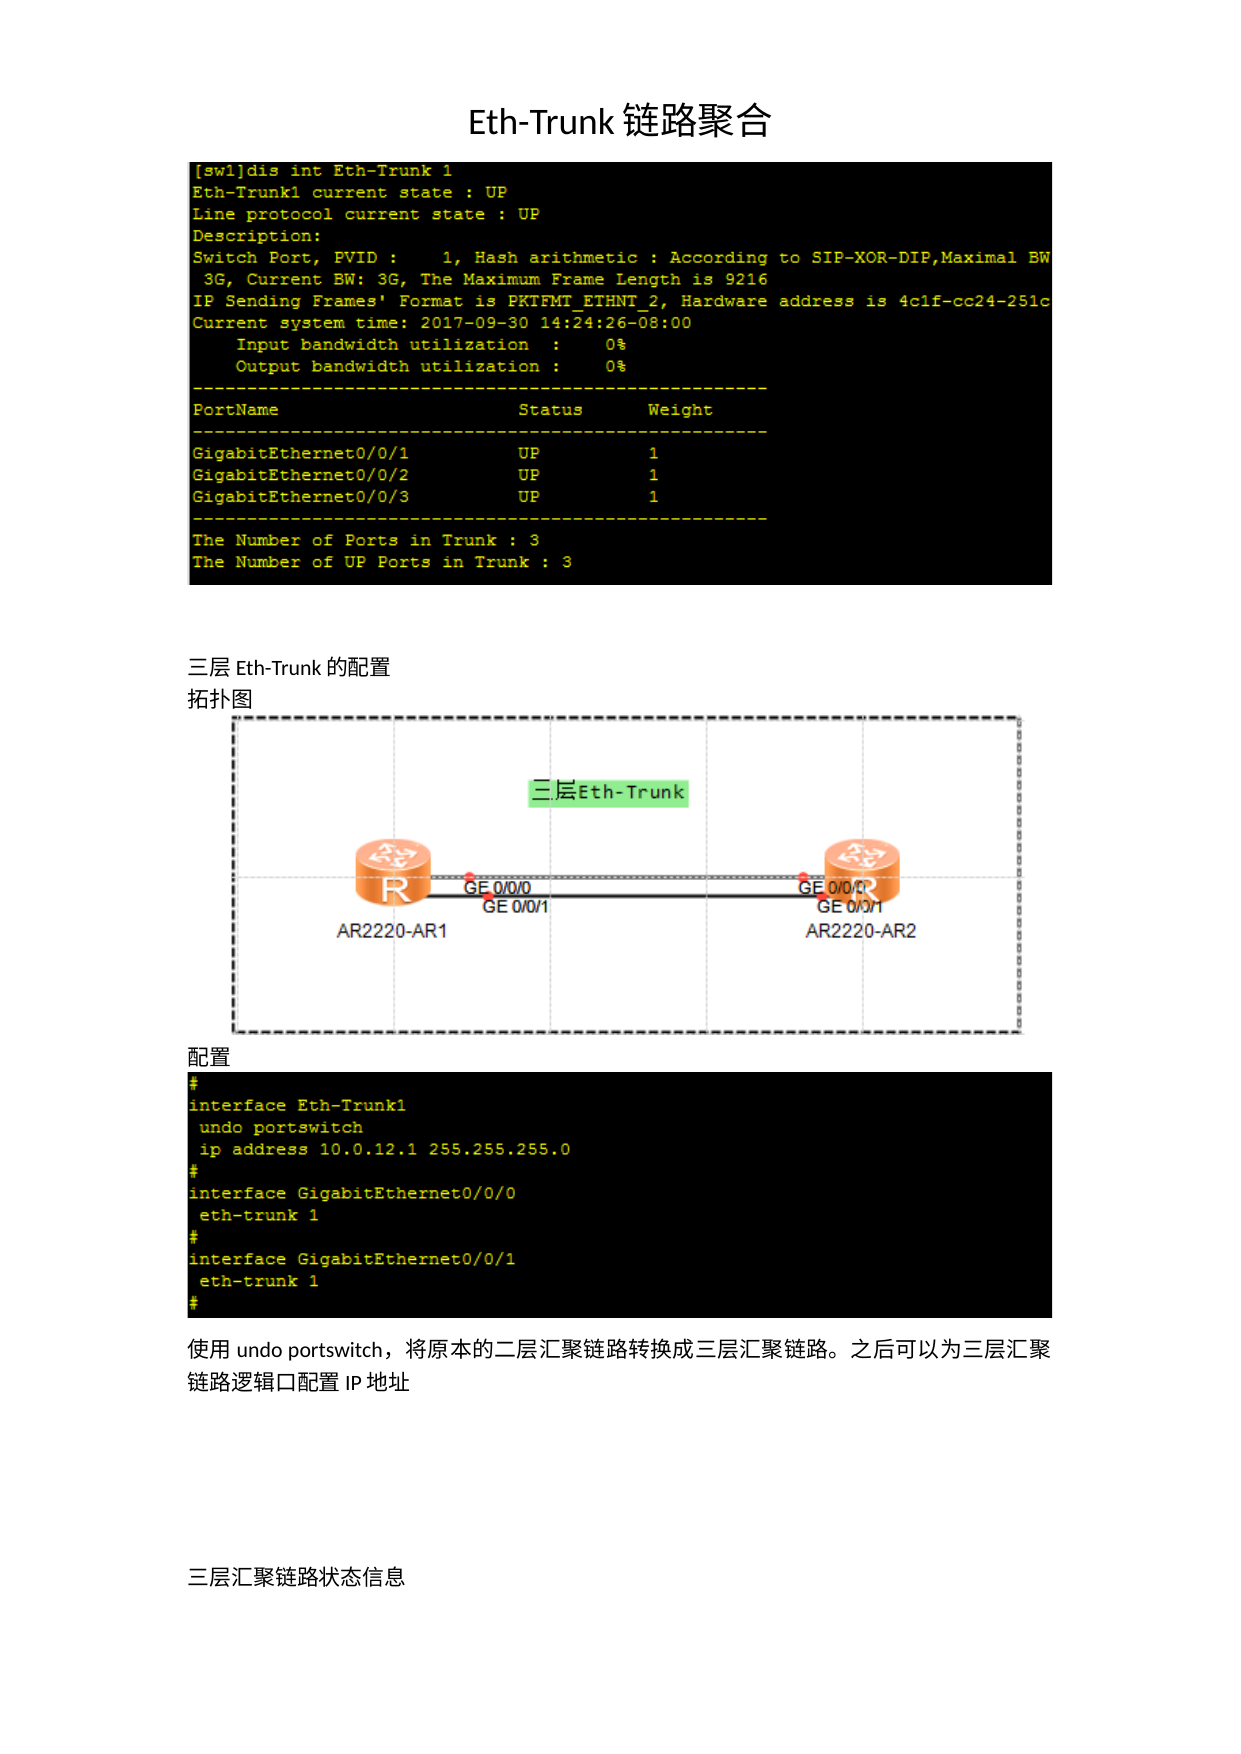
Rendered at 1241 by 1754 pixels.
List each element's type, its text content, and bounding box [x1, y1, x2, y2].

picture [187, 1072, 1053, 1318]
text 配置 [187, 1039, 1053, 1072]
text 三层Eth-Trunk的配置 [187, 649, 1053, 682]
picture [231, 714, 1025, 1035]
picture [187, 162, 1053, 585]
text 三层汇聚链路状态信息 [187, 1559, 1053, 1592]
text 使用undo portswitch，将原本的二层汇聚链路转换成三层汇聚链路。之后可以为三层汇聚链路逻辑口配置IP地址 [187, 1332, 1053, 1397]
text 拓扑图 [187, 682, 1053, 714]
